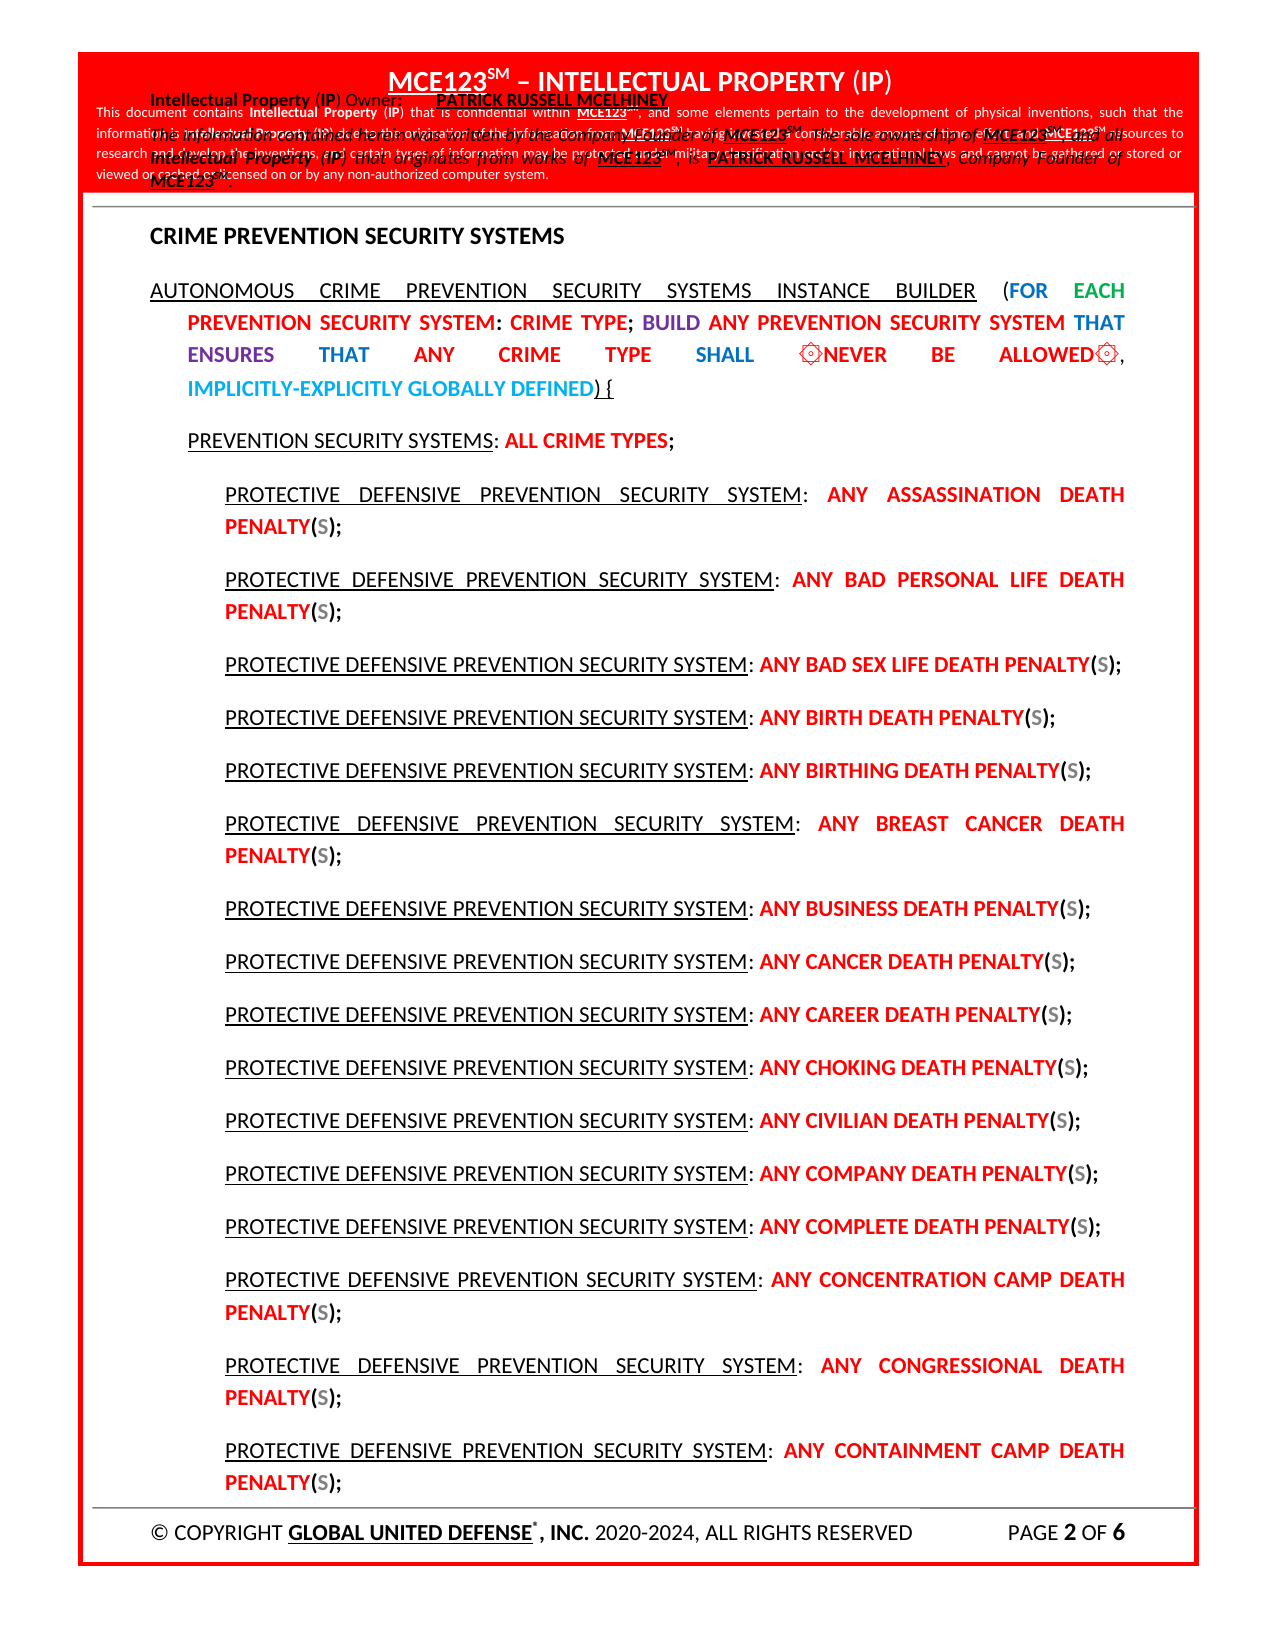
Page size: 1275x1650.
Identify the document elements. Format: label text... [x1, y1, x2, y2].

text PROTECTIVE DEFENSIVE PREVENTION SECURITY SYSTEM: ANY COMPANY DEATH PENALTY(S); [225, 1159, 1125, 1187]
text PROTECTIVE DEFENSIVE PREVENTION SECURITY SYSTEM: ANY CIVILIAN DEATH PENALTY(S); [225, 1106, 1125, 1134]
text PROTECTIVE DEFENSIVE PREVENTION SECURITY SYSTEM: ANY BIRTHING DEATH PENALTY(S); [225, 756, 1125, 784]
text CRIME PREVENTION SECURITY SYSTEMS [150, 220, 1125, 251]
text PROTECTIVE DEFENSIVE PREVENTION SECURITY SYSTEM: ANY CANCER DEATH PENALTY(S); [225, 947, 1125, 975]
text PROTECTIVE DEFENSIVE PREVENTION SECURITY SYSTEM: ANY ASSASSINATION DEATH PENALTY(S); [225, 480, 1125, 540]
text PROTECTIVE DEFENSIVE PREVENTION SECURITY SYSTEM: ANY BAD SEX LIFE DEATH PENALTY(S); [225, 650, 1125, 678]
text PROTECTIVE DEFENSIVE PREVENTION SECURITY SYSTEM: ANY BIRTH DEATH PENALTY(S); [225, 703, 1125, 731]
text PROTECTIVE DEFENSIVE PREVENTION SECURITY SYSTEM: ANY BAD PERSONAL LIFE DEATH PENALTY(S); [225, 565, 1125, 625]
text PROTECTIVE DEFENSIVE PREVENTION SECURITY SYSTEM: ANY CONTAINMENT CAMP DEATH PENALTY(S); [225, 1436, 1125, 1496]
text PROTECTIVE DEFENSIVE PREVENTION SECURITY SYSTEM: ANY CHOKING DEATH PENALTY(S); [225, 1053, 1125, 1081]
text AUTONOMOUS CRIME PREVENTION SECURITY SYSTEMS INSTANCE BUILDER (FOR EACH PREVENTION SECURITY SYSTEM: CRIME TYPE; BUILD ANY PREVENTION SECURITY SYSTEM THAT ENSURES THAT ANY CRIME TYPE SHALL ۞NEVER BE ALLOWED۞, IMPLICITLY-EXPLICITLY GLOBALLY DEFINED) { [150, 276, 1125, 402]
text PROTECTIVE DEFENSIVE PREVENTION SECURITY SYSTEM: ANY CONCENTRATION CAMP DEATH PENALTY(S); [225, 1266, 1125, 1326]
text PROTECTIVE DEFENSIVE PREVENTION SECURITY SYSTEM: ANY BREAST CANCER DEATH PENALTY(S); [225, 809, 1125, 869]
text PROTECTIVE DEFENSIVE PREVENTION SECURITY SYSTEM: ANY COMPLETE DEATH PENALTY(S); [225, 1212, 1125, 1241]
text PREVENTION SECURITY SYSTEMS: ALL CRIME TYPES; [187, 427, 1125, 455]
text PROTECTIVE DEFENSIVE PREVENTION SECURITY SYSTEM: ANY CONGRESSIONAL DEATH PENALTY(S); [225, 1351, 1125, 1411]
text PROTECTIVE DEFENSIVE PREVENTION SECURITY SYSTEM: ANY BUSINESS DEATH PENALTY(S); [225, 894, 1125, 922]
text PROTECTIVE DEFENSIVE PREVENTION SECURITY SYSTEM: ANY CAREER DEATH PENALTY(S); [225, 1000, 1125, 1028]
